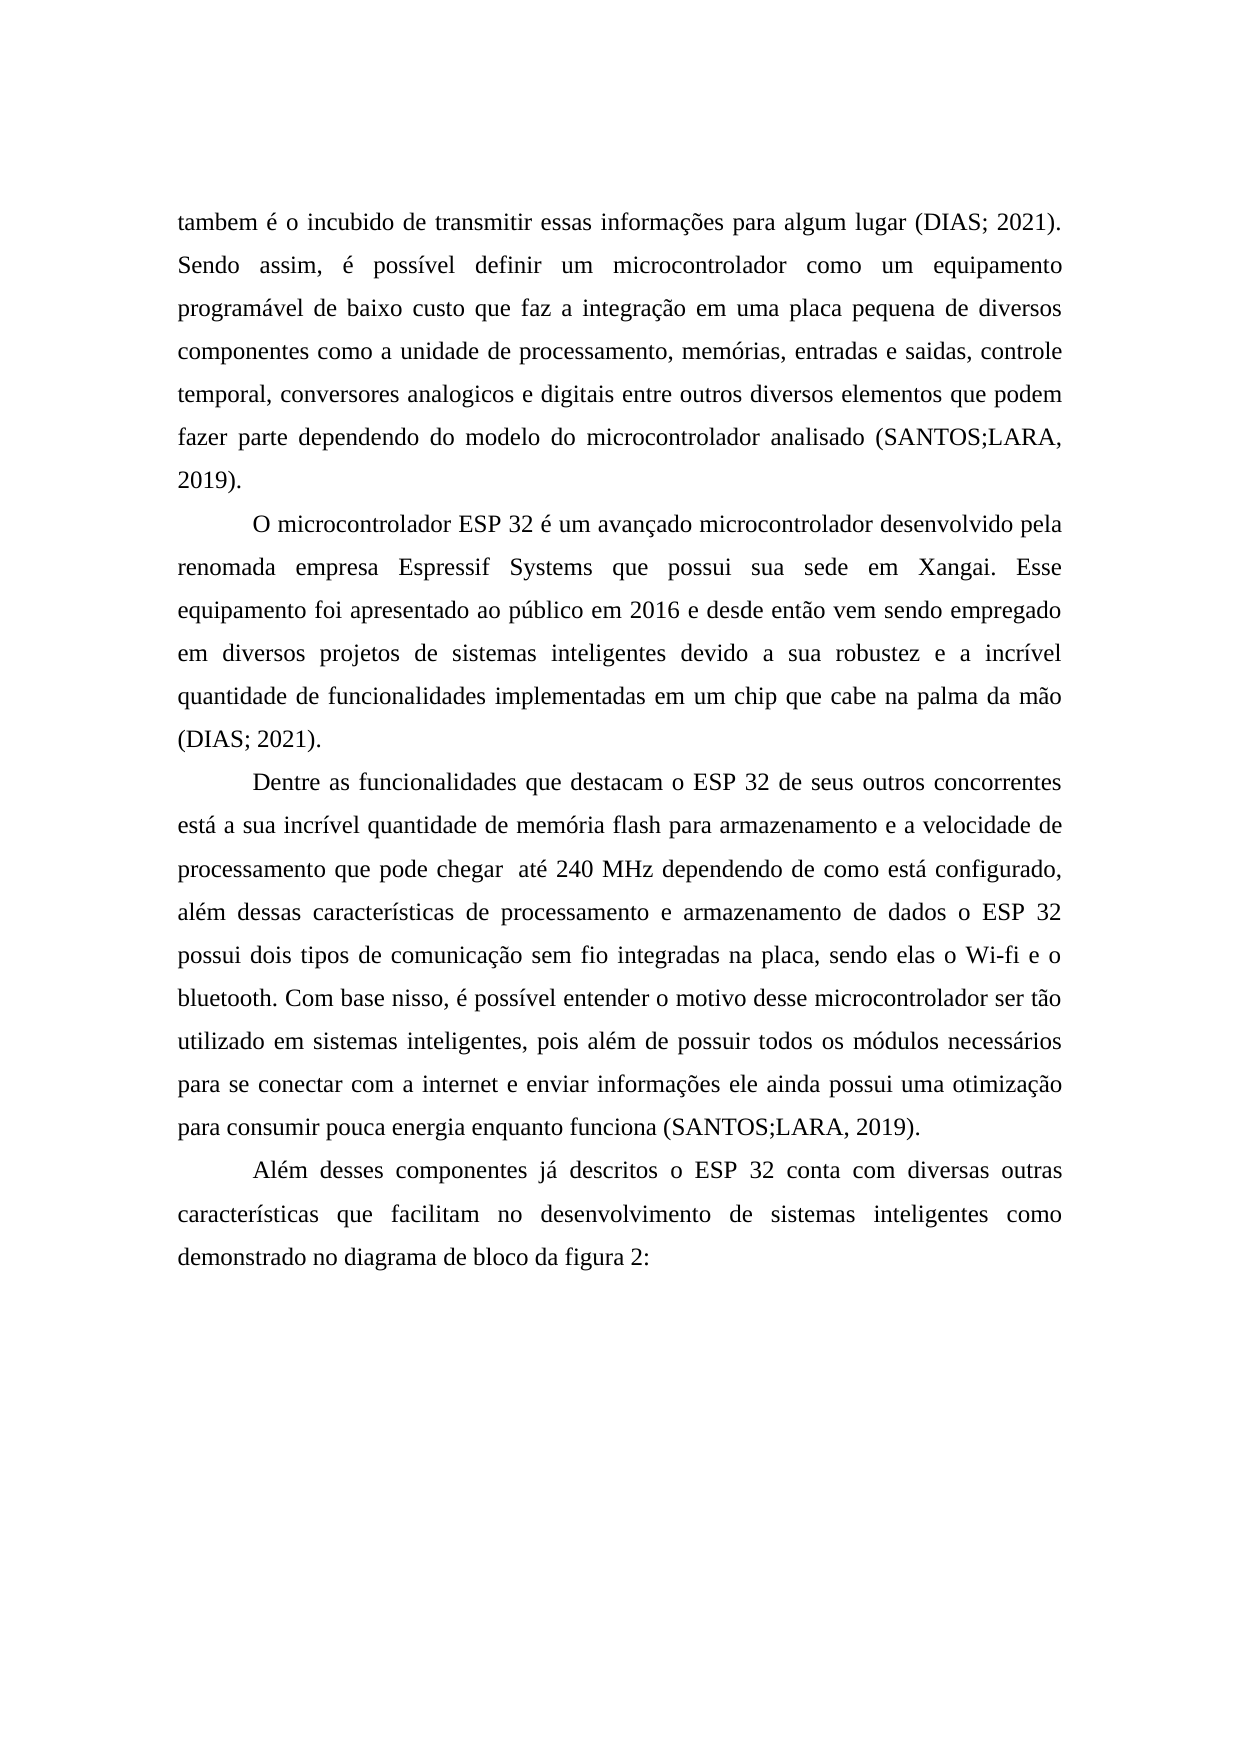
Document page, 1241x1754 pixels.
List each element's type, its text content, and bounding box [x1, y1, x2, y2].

text Além desses componentes já descritos o ESP 32 conta com diversas outras características que facilitam no desenvolvimento de sistemas inteligentes como demonstrado no diagrama de bloco da figura 2: [177, 1156, 1063, 1271]
text O microcontrolador ESP 32 é um avançado microcontrolador desenvolvido pela renomada empresa Espressif Systems que possui sua sede em Xangai. Esse equipamento foi apresentado ao público em 2016 e desde então vem sendo empregado em diversos projetos de sistemas inteligentes devido a sua robustez e a incrível quantidade de funcionalidades implementadas em um chip que cabe na palma da mão (DIAS; 2021). [177, 509, 1063, 753]
text Dentre as funcionalidades que destacam o ESP 32 de seus outros concorrentes está a sua incrível quantidade de memória flash para armazenamento e a velocidade de processamento que pode chegar até 240 MHz dependendo de como está configurado, além dessas características de processamento e armazenamento de dados o ESP 32 possui dois tipos de comunicação sem fio integradas na placa, sendo elas o Wi-fi e o bluetooth. Com base nisso, é possível entender o motivo desse microcontrolador ser tão utilizado em sistemas inteligentes, pois além de possuir todos os módulos necessários para se conectar com a internet e enviar informações ele ainda possui uma otimização para consumir pouca energia enquanto funciona (SANTOS;LARA, 2019). [177, 767, 1063, 1141]
